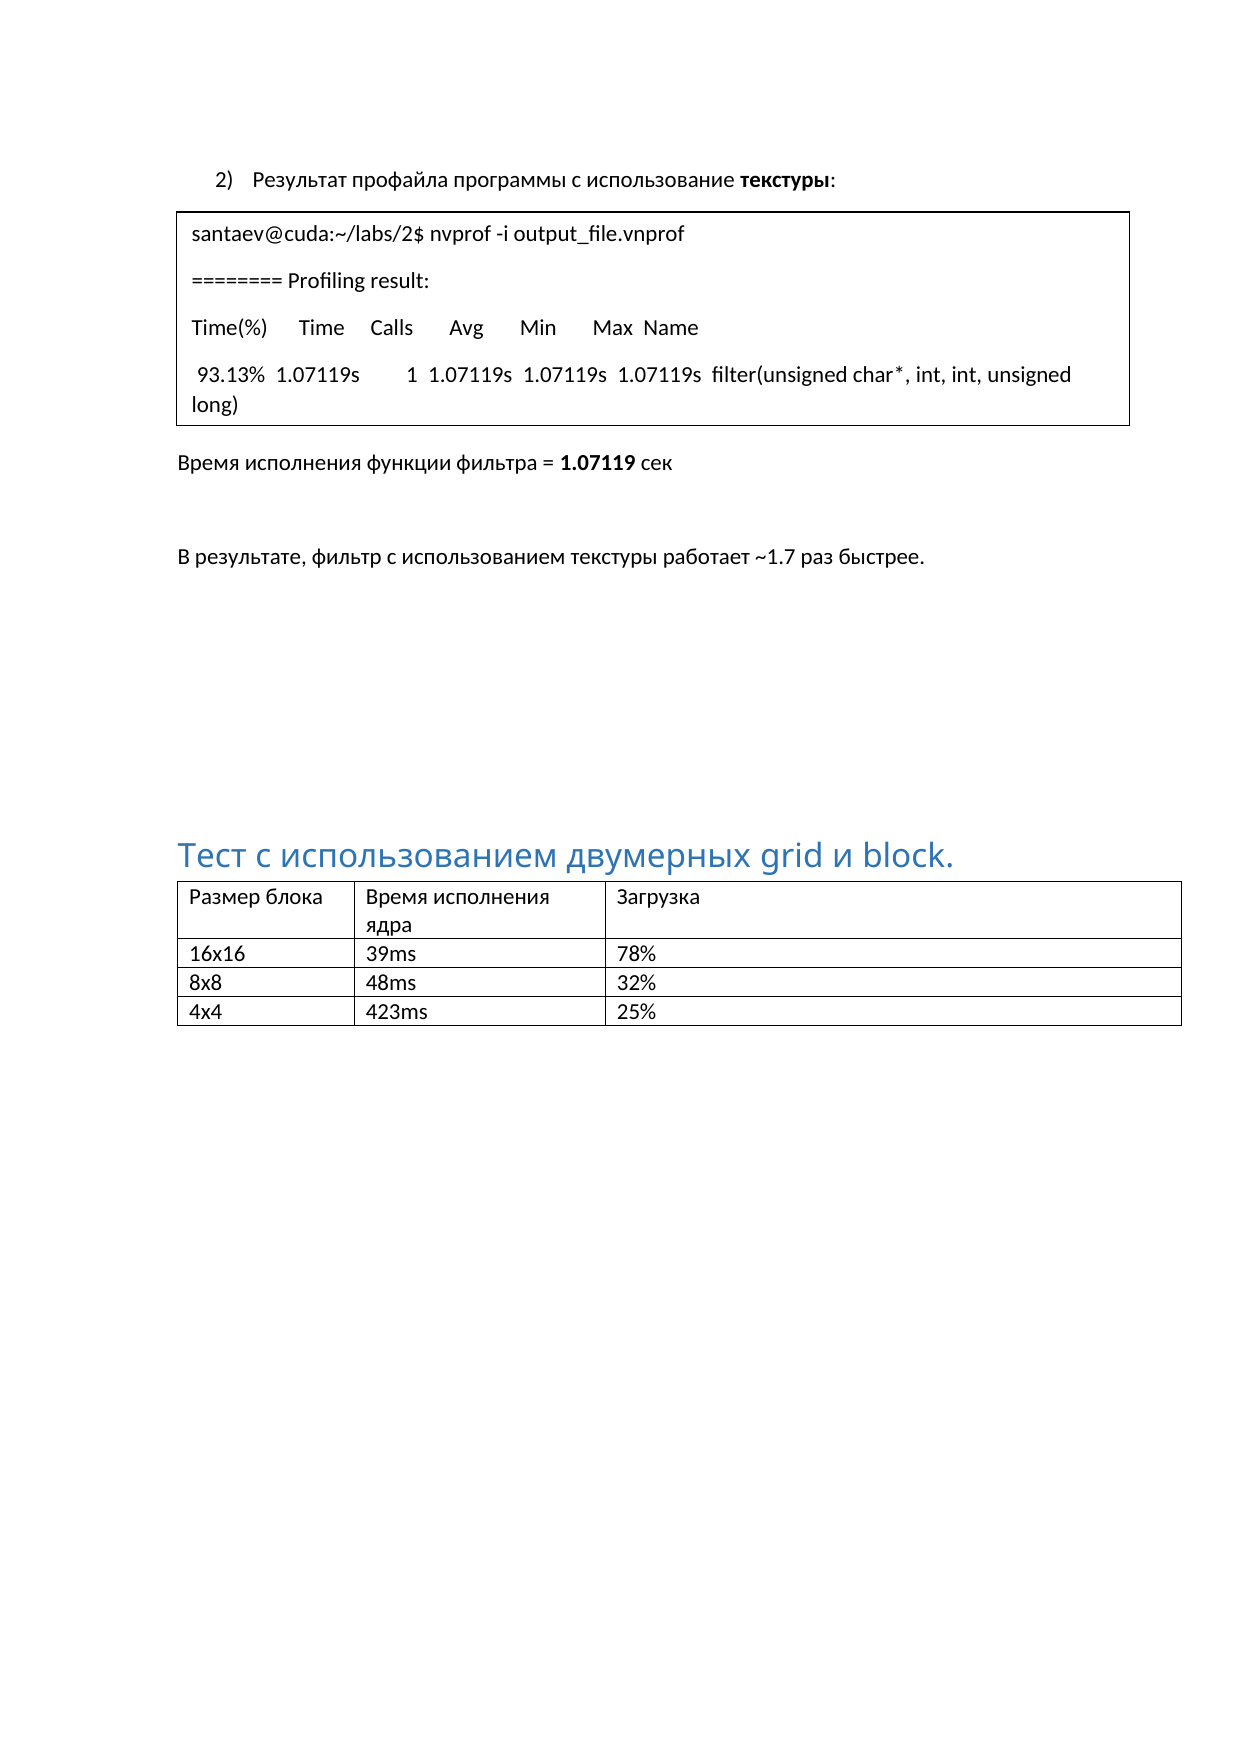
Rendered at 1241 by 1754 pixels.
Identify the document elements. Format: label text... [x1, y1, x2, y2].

list Результат профайла программы с использование текстуры: [215, 165, 1152, 193]
table_cell 16х16 [178, 939, 354, 967]
table_cell 48ms [355, 968, 605, 996]
table_cell 8х8 [178, 968, 354, 996]
table_header Загрузка [606, 882, 1181, 938]
table_cell 32% [606, 968, 1181, 996]
text Время исполнения функции фильтра = 1.07119 сек [177, 212, 1152, 476]
table_cell 25% [606, 997, 1181, 1025]
subtitle Тест с использованием двумерных grid и block. [177, 832, 1152, 877]
text В результате, фильтр с использованием текстуры работает ~1.7 раз быстрее. [177, 542, 1152, 570]
table_cell 78% [606, 939, 1181, 967]
table_cell 423ms [355, 997, 605, 1025]
table_cell 39ms [355, 939, 605, 967]
table_header Время исполнения ядра [355, 882, 605, 938]
table_cell 4х4 [178, 997, 354, 1025]
table_header Размер блока [178, 882, 354, 938]
